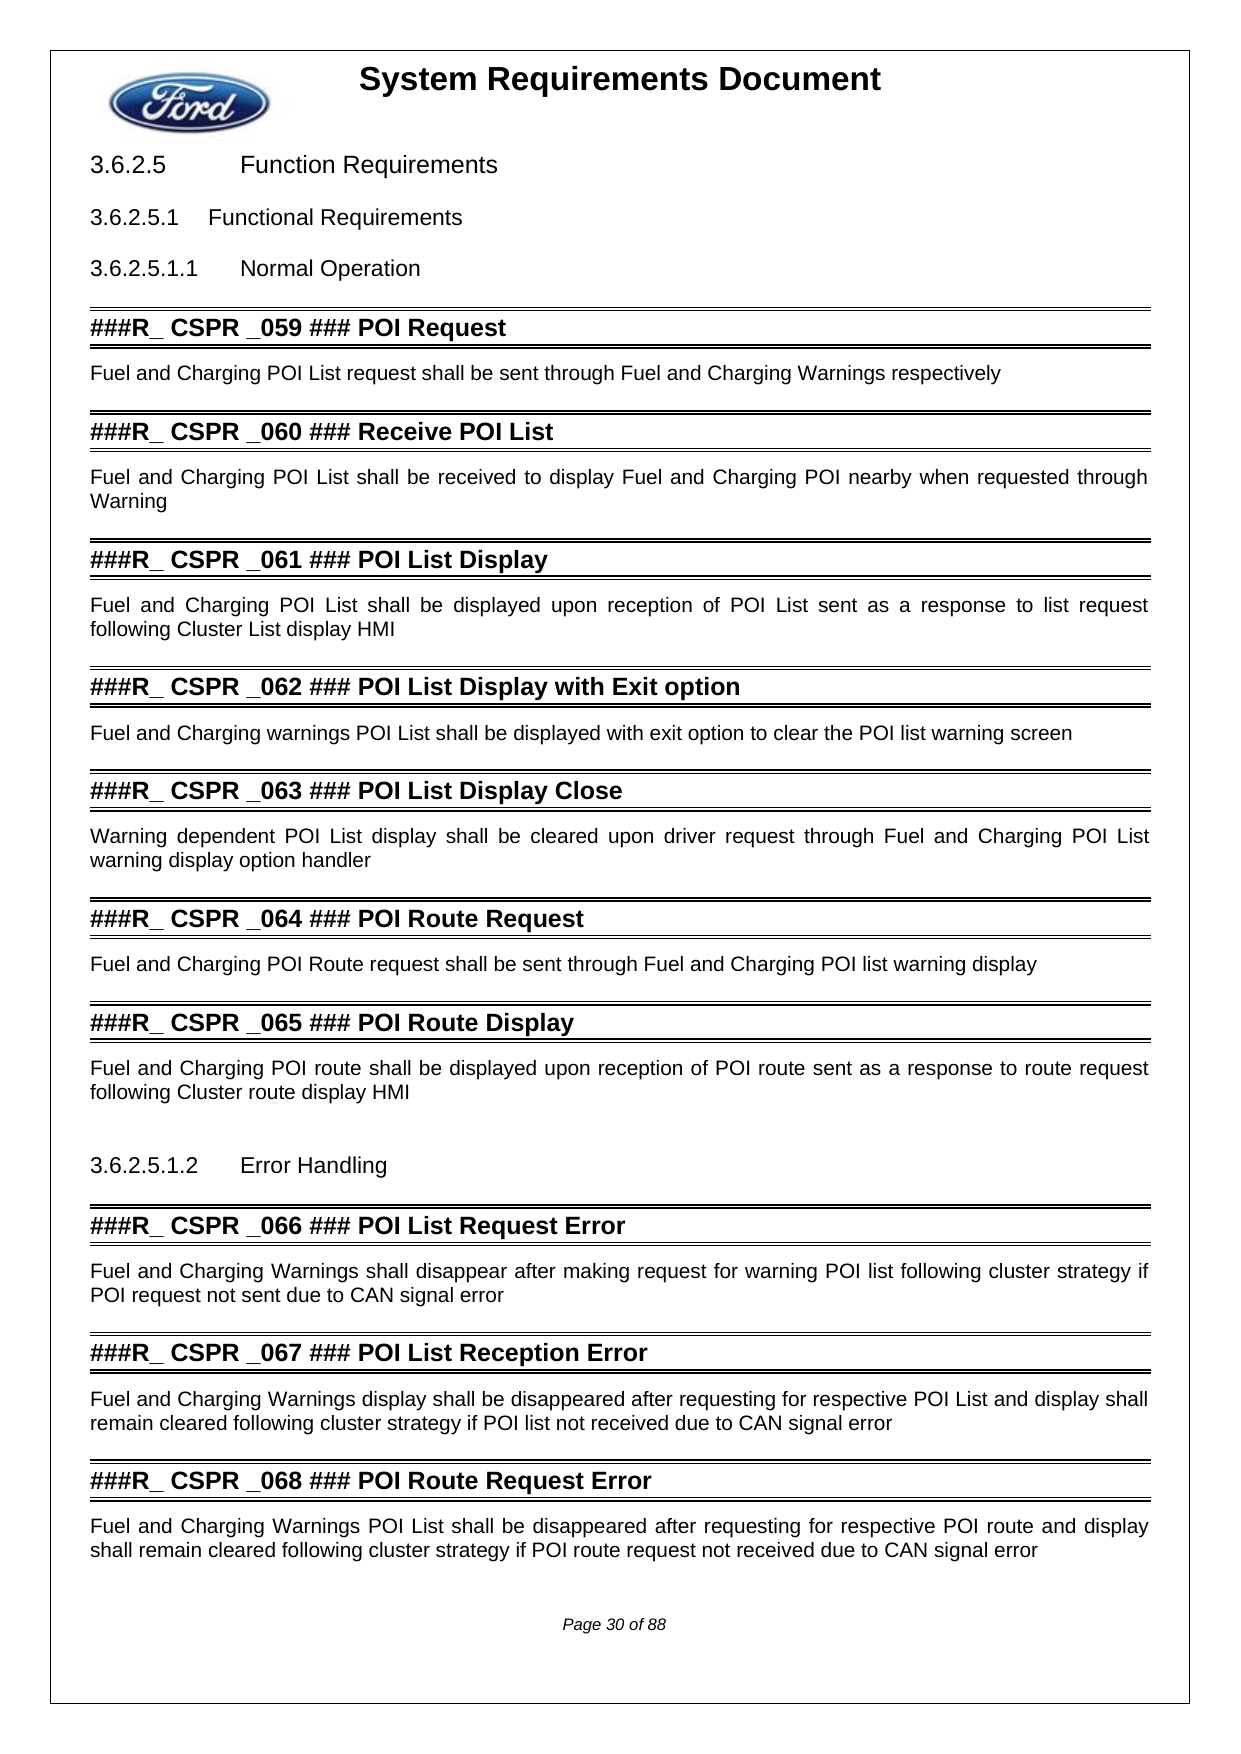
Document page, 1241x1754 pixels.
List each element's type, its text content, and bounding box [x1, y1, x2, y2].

picture [89, 53, 290, 154]
text ###R_ CSPR _061 ### POI List Display [90, 543, 1151, 575]
text Warning dependent POI List display shall be cleared upon driver request through Fuel and Charging POI List warning display option handler [90, 824, 1151, 872]
text Fuel and Charging POI Route request shall be sent through Fuel and Charging POI list warning display [90, 952, 1151, 976]
subtitle Error Handling [90, 1152, 1151, 1179]
text ###R_ CSPR _063 ### POI List Display Close [90, 774, 1151, 807]
text ###R_ CSPR _062 ### POI List Display with Exit option [90, 670, 1151, 703]
text Fuel and Charging POI List shall be received to display Fuel and Charging POI nearby when requested through Warning [90, 465, 1151, 513]
text ###R_ CSPR _060 ### Receive POI List [90, 415, 1151, 448]
text Fuel and Charging Warnings shall disappear after making request for warning POI list following cluster strategy if POI request not sent due to CAN signal error [90, 1259, 1151, 1307]
text Fuel and Charging warnings POI List shall be displayed with exit option to clear the POI list warning screen [90, 720, 1151, 744]
text ###R_ CSPR _068 ### POI Route Request Error [90, 1464, 1151, 1497]
text Fuel and Charging POI List request shall be sent through Fuel and Charging Warnings respectively [90, 361, 1151, 385]
text ###R_ CSPR _064 ### POI Route Request [90, 902, 1151, 935]
text Fuel and Charging POI route shall be displayed upon reception of POI route sent as a response to route request following Cluster route display HMI [90, 1056, 1151, 1103]
text Fuel and Charging Warnings display shall be disappeared after requesting for respective POI List and display shall remain cleared following cluster strategy if POI list not received due to CAN signal error [90, 1386, 1151, 1434]
text ###R_ CSPR _067 ### POI List Reception Error [90, 1336, 1151, 1369]
text ###R_ CSPR _066 ### POI List Request Error [90, 1209, 1151, 1242]
text Fuel and Charging Warnings POI List shall be disappeared after requesting for respective POI route and display shall remain cleared following cluster strategy if POI route request not received due to CAN signal error [90, 1514, 1151, 1562]
subtitle Functional Requirements [90, 204, 1151, 230]
text Fuel and Charging POI List shall be displayed upon reception of POI List sent as a response to list request following Cluster List display HMI [90, 593, 1151, 641]
text ###R_ CSPR _065 ### POI Route Display [90, 1006, 1151, 1038]
subtitle Normal Operation [90, 255, 1151, 281]
text ###R_ CSPR _059 ### POI Request [90, 311, 1151, 344]
subtitle Function Requirements [90, 150, 1151, 179]
